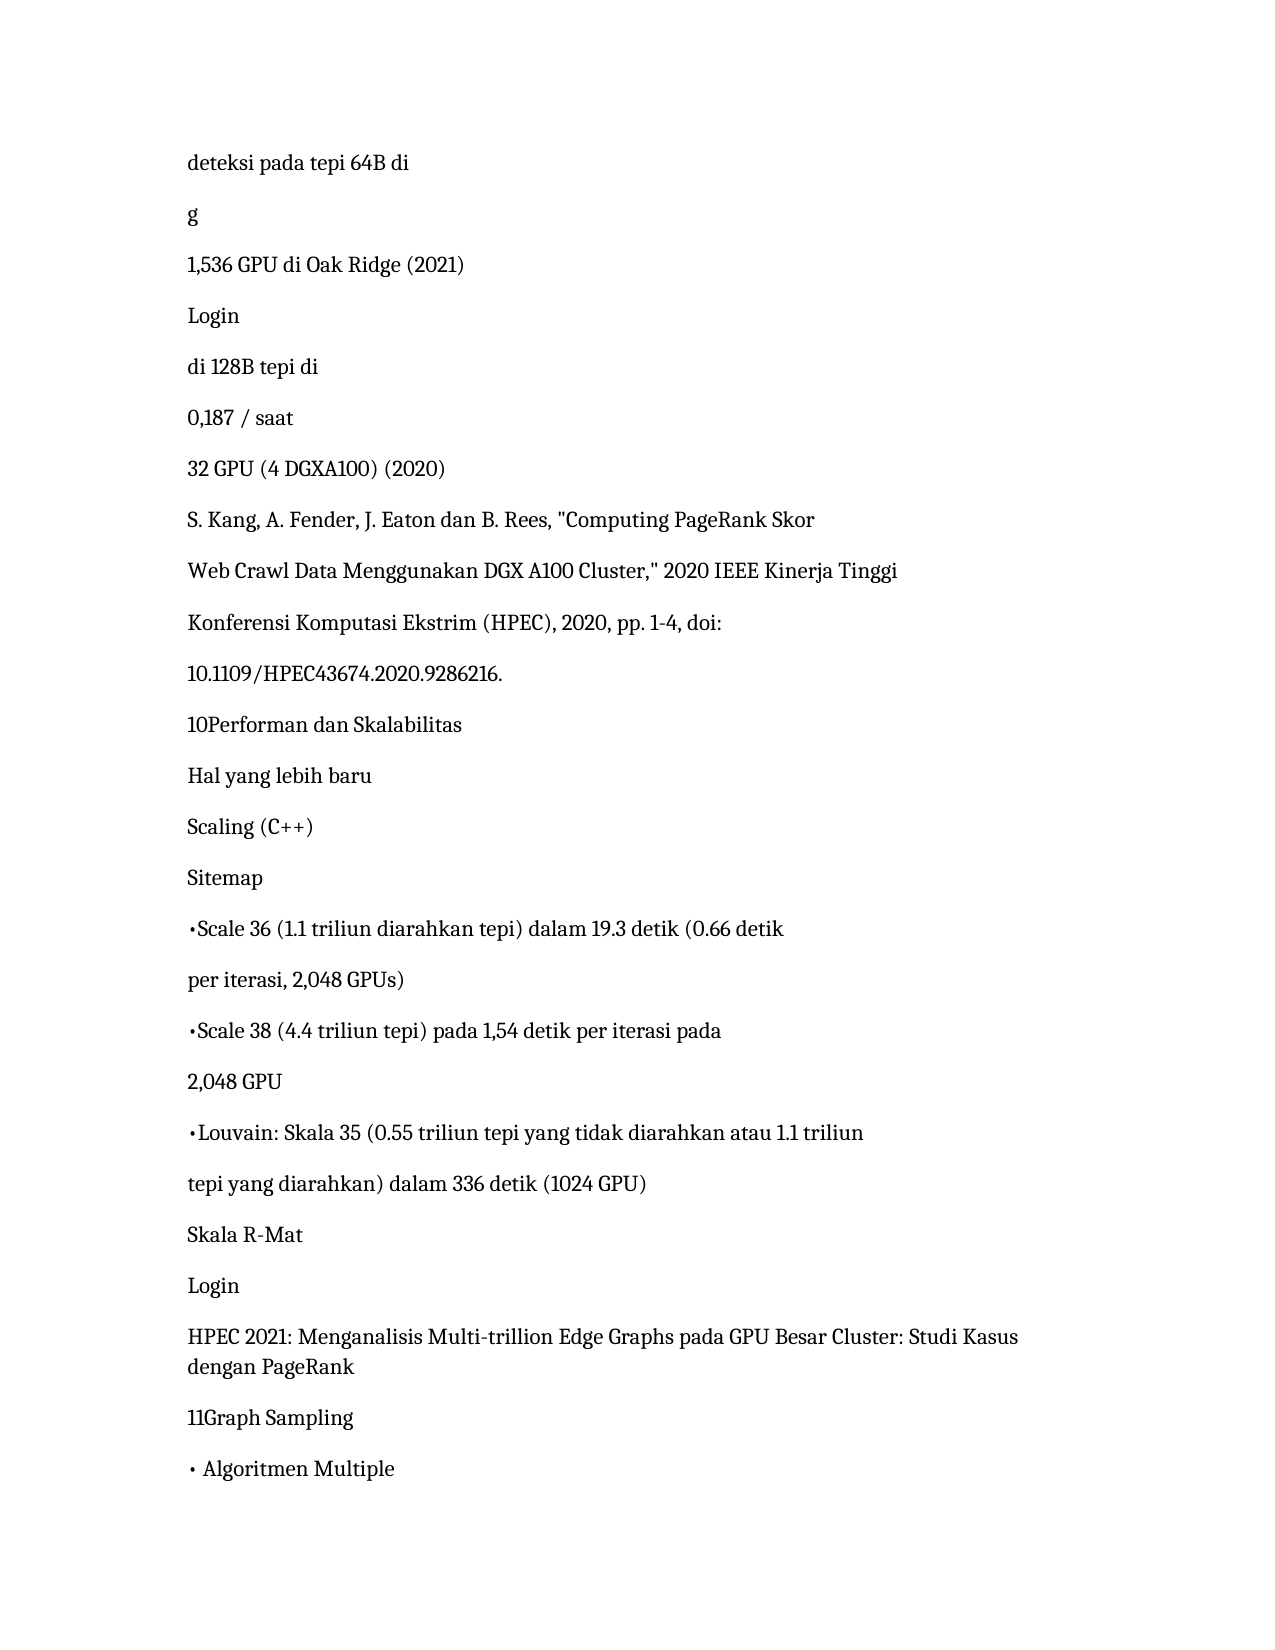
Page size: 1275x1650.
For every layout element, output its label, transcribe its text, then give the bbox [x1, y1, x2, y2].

text Web Crawl Data Menggunakan DGX A100 Cluster," 2020 IEEE Kinerja Tinggi [187, 558, 1087, 585]
text g [187, 201, 1087, 227]
text Skala R-Mat [187, 1222, 1087, 1248]
text Login [187, 1273, 1087, 1299]
text 10.1109/HPEC43674.2020.9286216. [187, 660, 1087, 687]
text • Algoritmen Multiple [187, 1456, 1087, 1483]
text 1,536 GPU di Oak Ridge (2021) [187, 252, 1087, 278]
text Scaling (C++) [187, 813, 1087, 840]
text Hal yang lebih baru [187, 762, 1087, 789]
text 2,048 GPU [187, 1069, 1087, 1095]
text per iterasi, 2,048 GPUs) [187, 967, 1087, 993]
text Login [187, 303, 1087, 329]
text •Scale 36 (1.1 triliun diarahkan tepi) dalam 19.3 detik (0.66 detik [187, 916, 1087, 942]
text 0,187 / saat [187, 405, 1087, 432]
text 11Graph Sampling [187, 1405, 1087, 1432]
text S. Kang, A. Fender, J. Eaton dan B. Rees, "Computing PageRank Skor [187, 507, 1087, 534]
text di 128B tepi di [187, 354, 1087, 381]
text •Scale 38 (4.4 triliun tepi) pada 1,54 detik per iterasi pada [187, 1018, 1087, 1044]
text 32 GPU (4 DGXA100) (2020) [187, 456, 1087, 483]
text •Louvain: Skala 35 (0.55 triliun tepi yang tidak diarahkan atau 1.1 triliun [187, 1120, 1087, 1146]
text HPEC 2021: Menganalisis Multi-trillion Edge Graphs pada GPU Besar Cluster: Studi Kasus dengan PageRank [187, 1324, 1087, 1381]
text deteksi pada tepi 64B di [187, 150, 1087, 176]
text tepi yang diarahkan) dalam 336 detik (1024 GPU) [187, 1171, 1087, 1197]
text Sitemap [187, 864, 1087, 891]
text 10Performan dan Skalabilitas [187, 711, 1087, 738]
text Konferensi Komputasi Ekstrim (HPEC), 2020, pp. 1-4, doi: [187, 609, 1087, 636]
